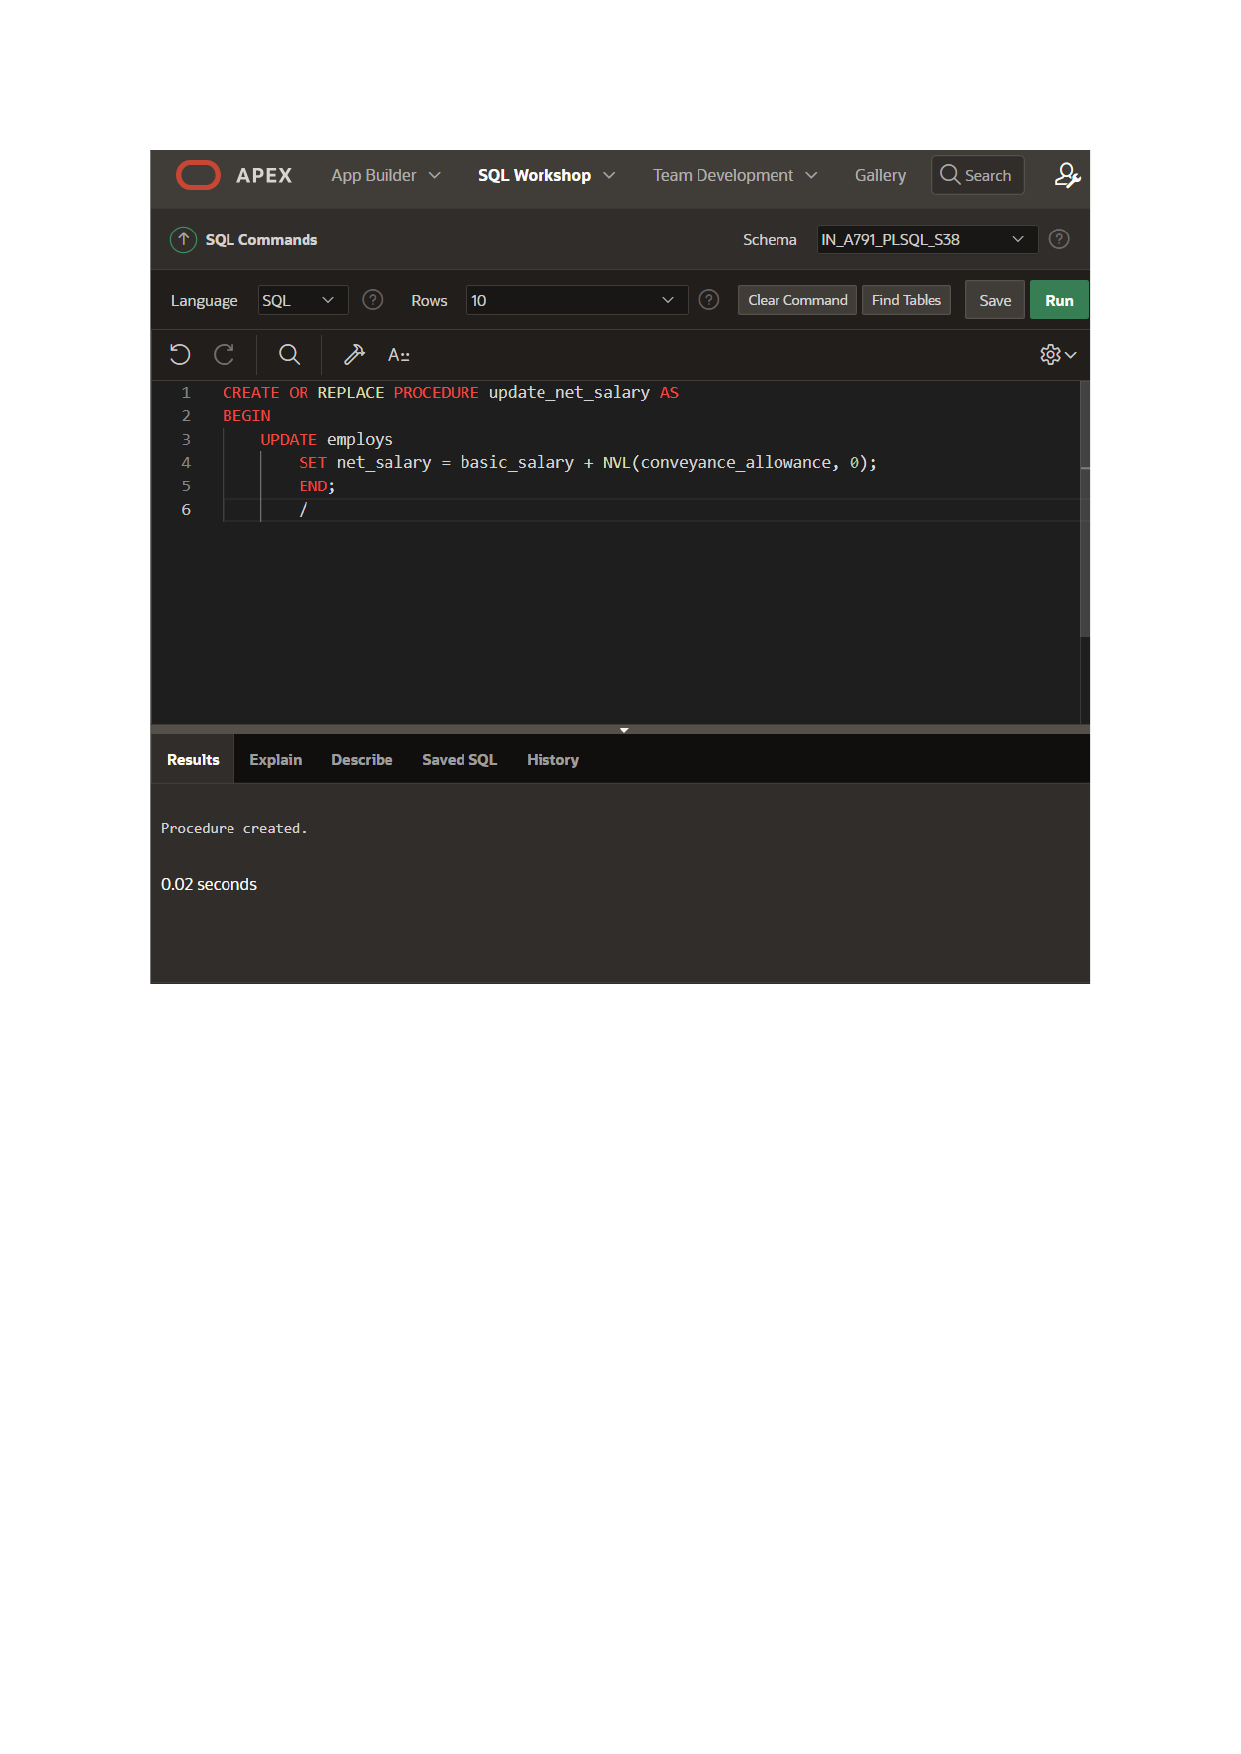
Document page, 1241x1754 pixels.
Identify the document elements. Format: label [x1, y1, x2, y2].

picture [150, 150, 1091, 984]
